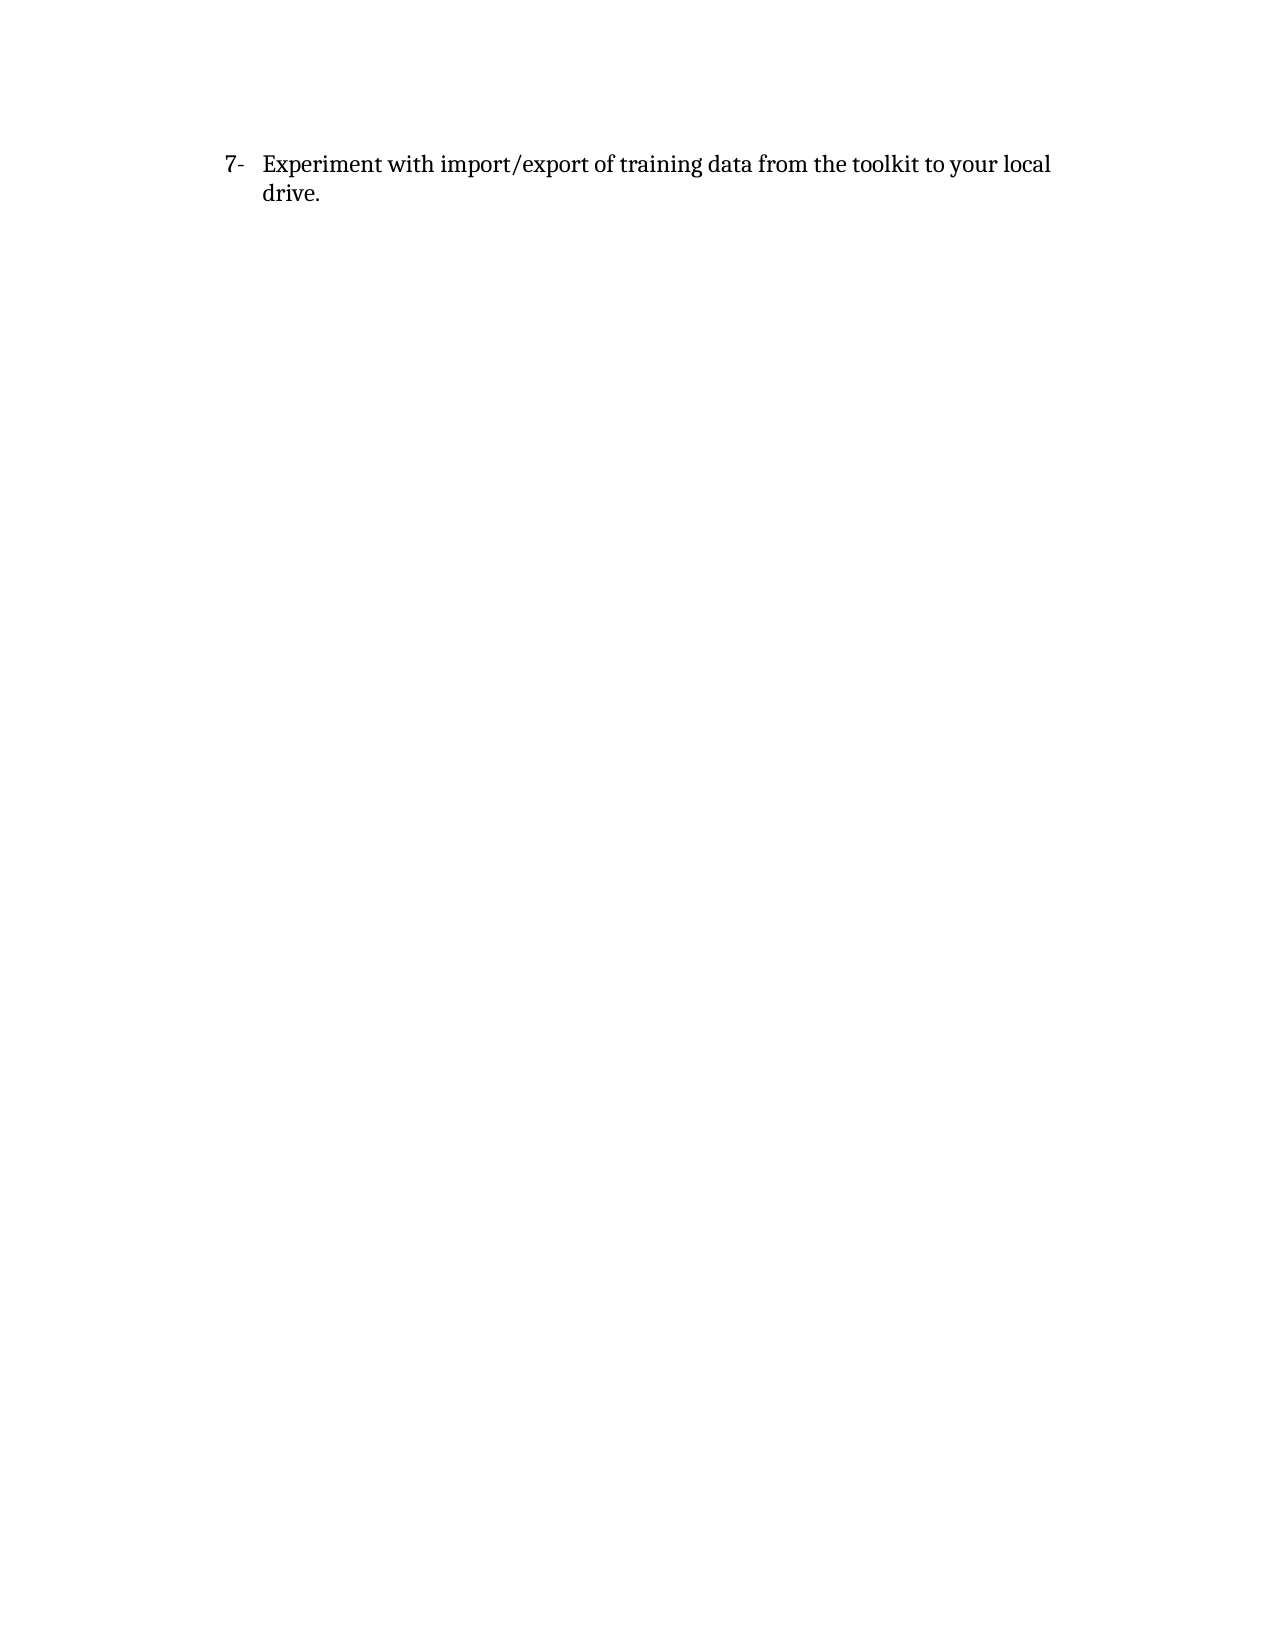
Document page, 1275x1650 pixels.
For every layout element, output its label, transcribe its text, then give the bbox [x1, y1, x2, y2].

list Experiment with import/export of training data from the toolkit to your local drive. [225, 150, 1087, 207]
